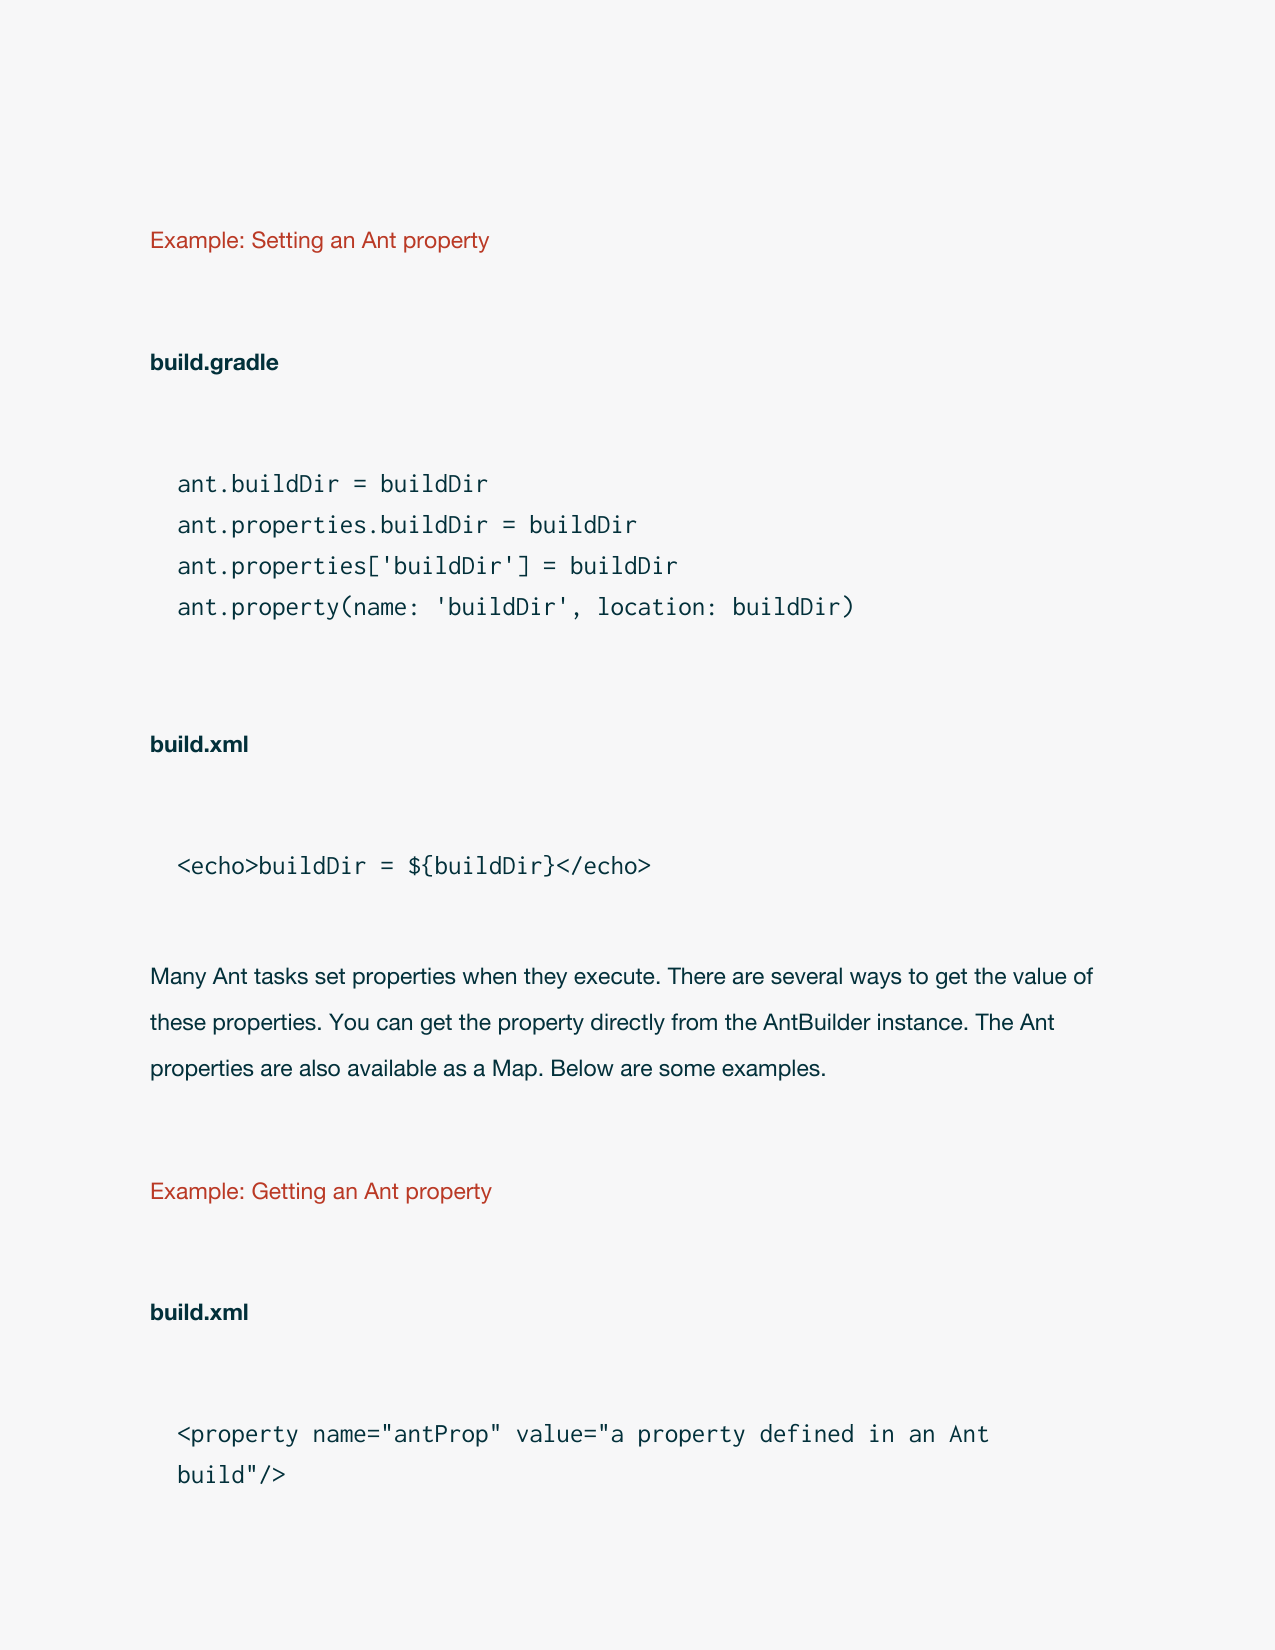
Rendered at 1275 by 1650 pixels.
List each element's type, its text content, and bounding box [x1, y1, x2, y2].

text Example: Setting an Ant property [150, 227, 1125, 255]
text build.gradle [150, 348, 1125, 377]
text <property name="antProp" value="a property defined in an Ant build"/> [177, 1419, 1098, 1488]
text Many Ant tasks set properties when they execute. There are several ways to get the value of these properties. You can get the property directly from the AntBuilder instance. The Ant properties are also available as a Map. Below are some examples. [150, 962, 1125, 1083]
text build.xml [150, 1298, 1125, 1327]
text build.xml [150, 731, 1125, 759]
text ant.buildDir = buildDir ant.properties.buildDir = buildDir ant.properties['buildDir'] = buildDir ant.property(name: 'buildDir', location: buildDir) [177, 469, 1098, 621]
text Example: Getting an Ant property [150, 1177, 1125, 1206]
text <echo>buildDir = ${buildDir}</echo> [177, 851, 1098, 879]
